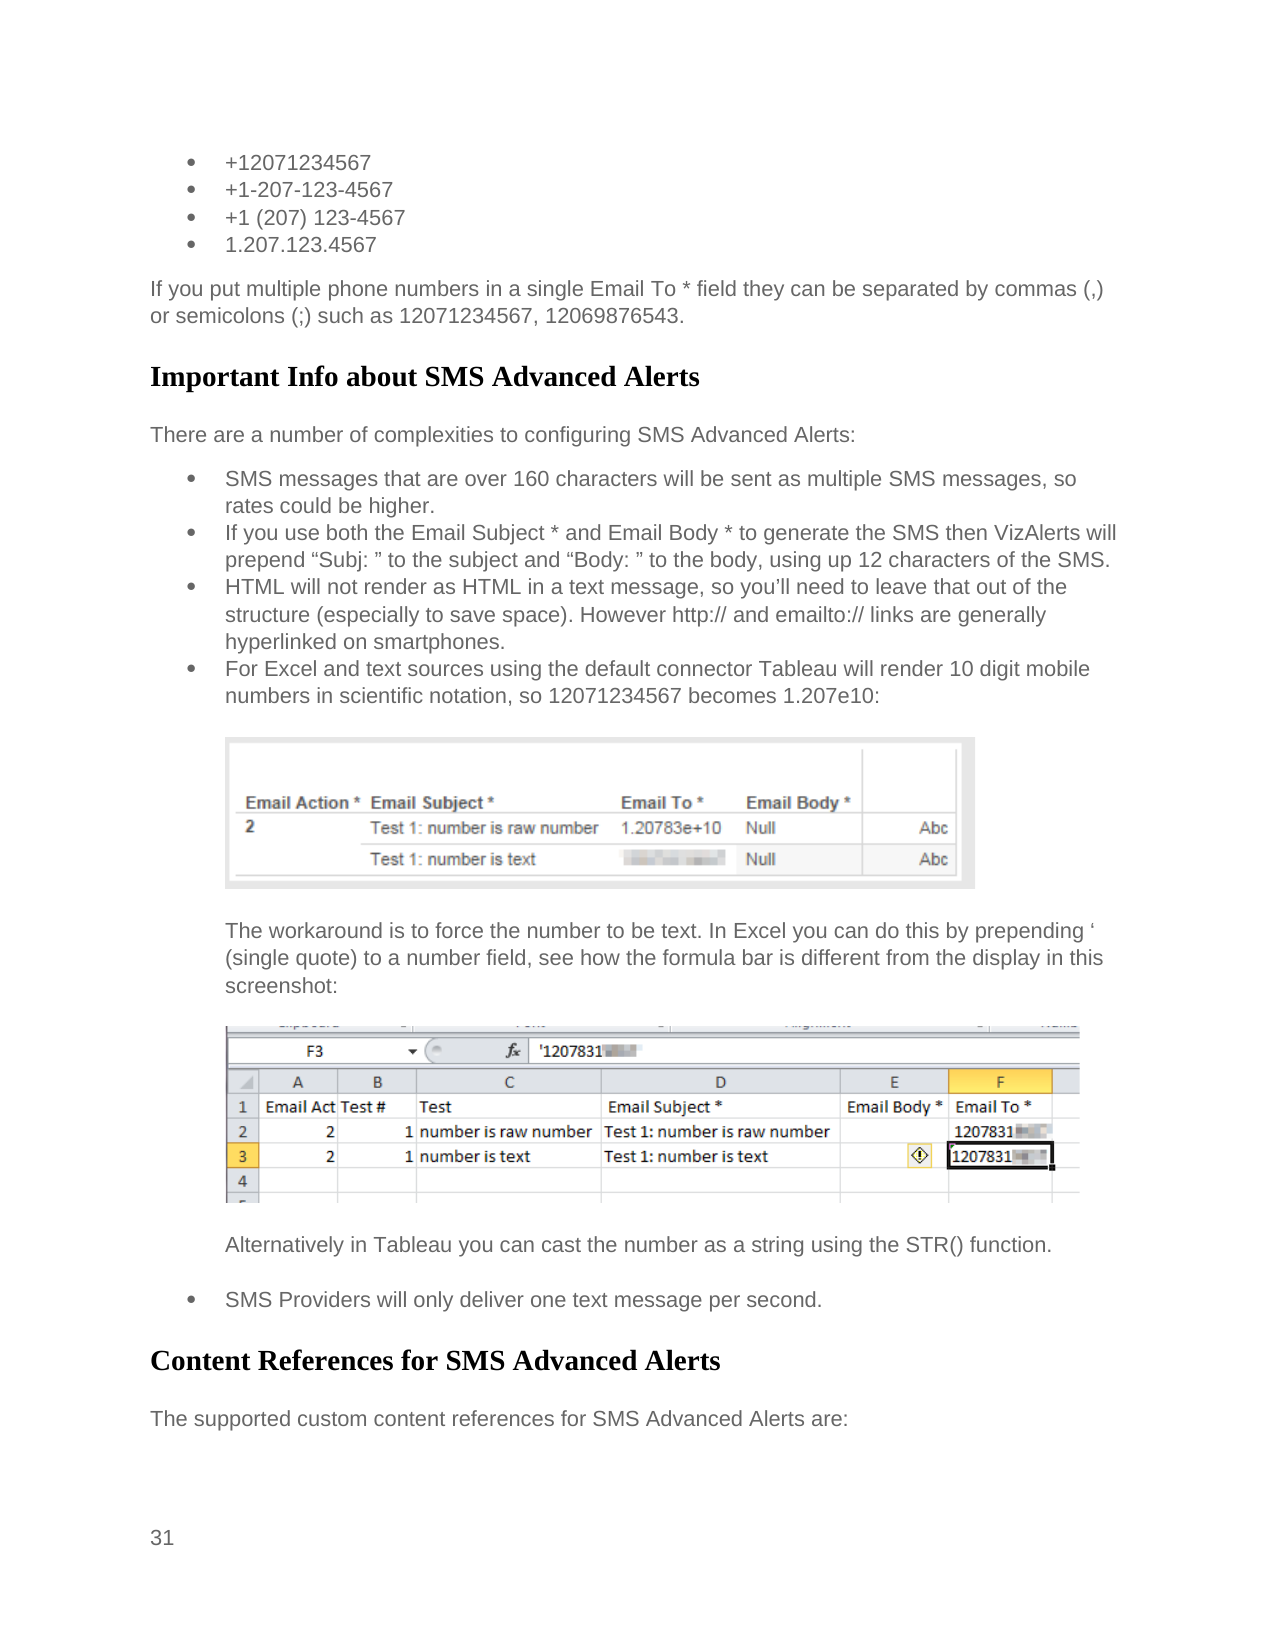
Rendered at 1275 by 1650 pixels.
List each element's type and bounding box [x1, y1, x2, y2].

picture [225, 1026, 1080, 1203]
picture [225, 737, 976, 889]
